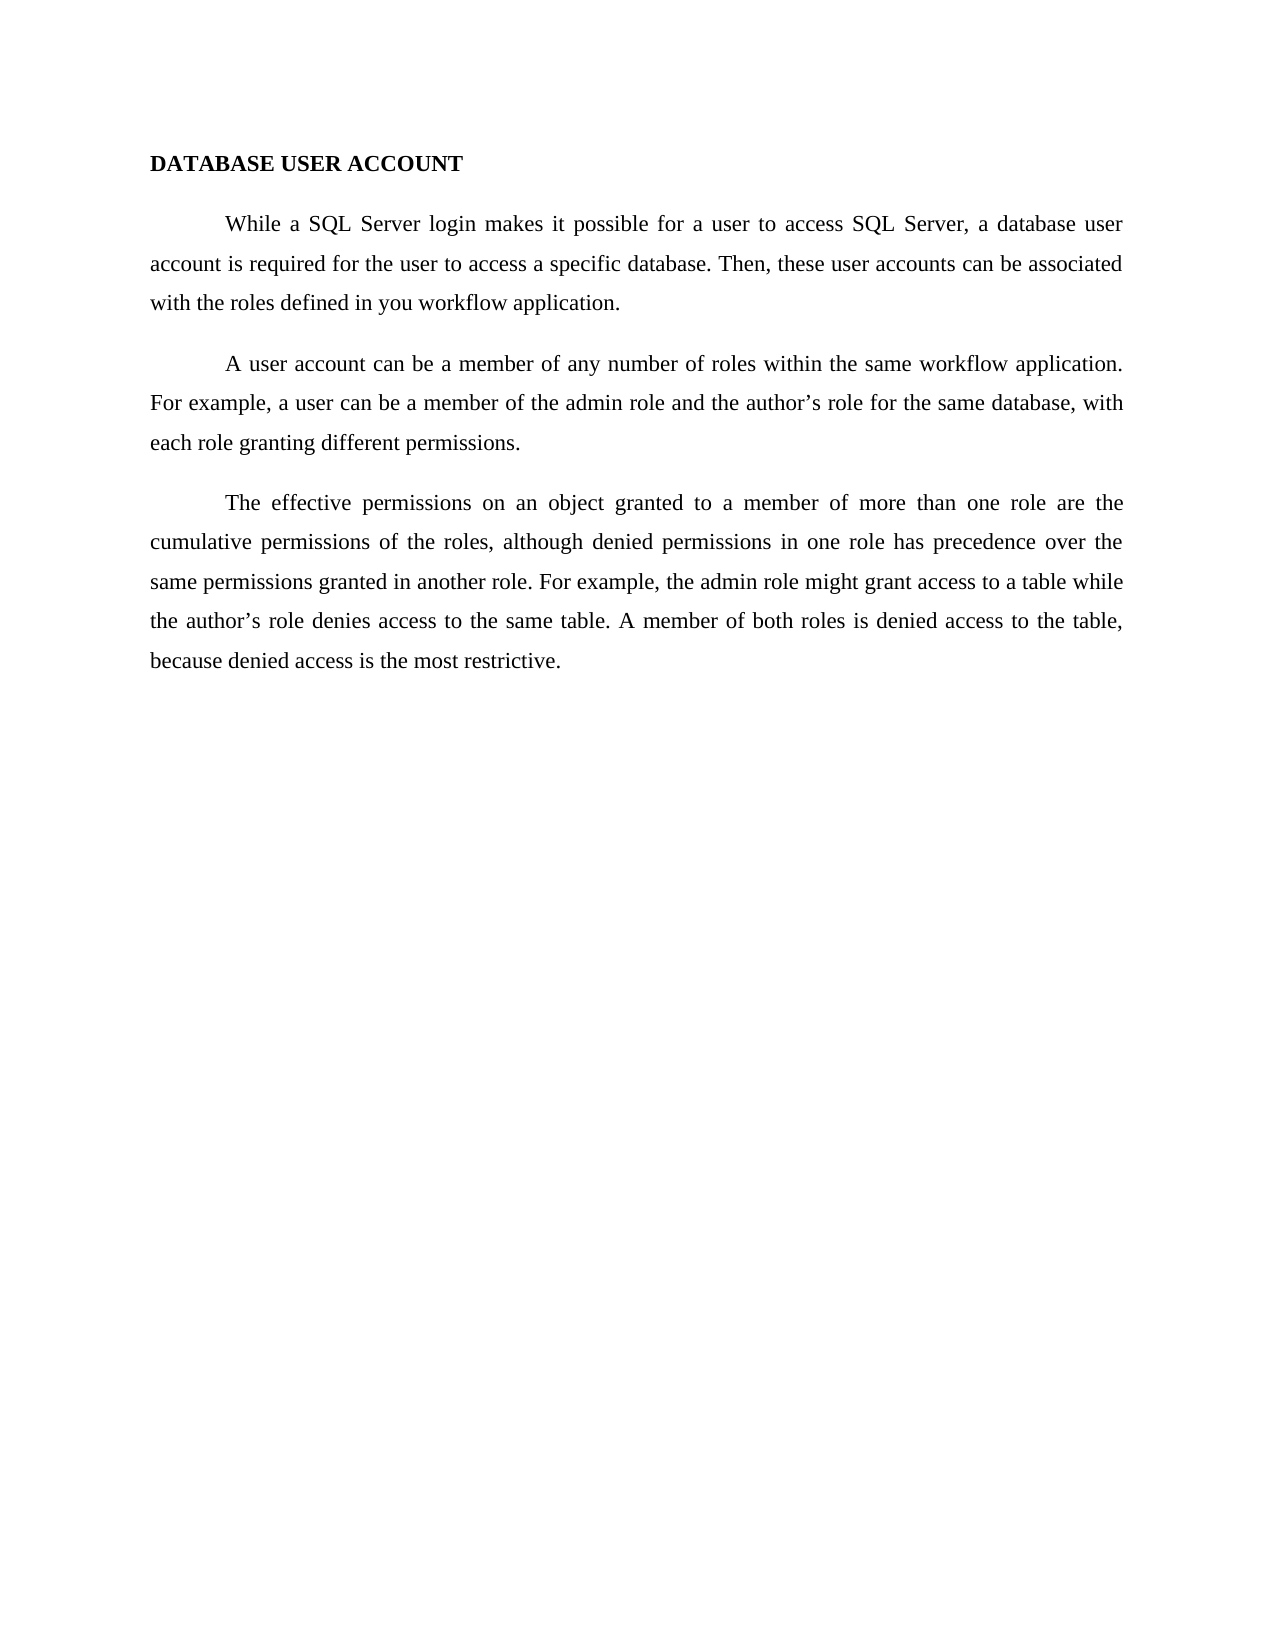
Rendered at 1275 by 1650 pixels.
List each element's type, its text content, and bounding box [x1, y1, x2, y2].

text A user account can be a member of any number of roles within the same workflow application. For example, a user can be a member of the admin role and the author’s role for the same database, with each role granting different permissions. [150, 349, 1125, 455]
text The effective permissions on an object granted to a member of more than one role are the cumulative permissions of the roles, although denied permissions in one role has precedence over the same permissions granted in another role. For example, the admin role might grant access to a table while the author’s role denies access to the same table. A member of both roles is denied access to the table, because denied access is the most restrictive. [150, 489, 1125, 673]
text While a SQL Server login makes it possible for a user to access SQL Server, a database user account is required for the user to access a specific database. Then, these user accounts can be associated with the roles defined in you workflow application. [150, 210, 1125, 316]
text DATABASE USER ACCOUNT [150, 150, 1125, 176]
